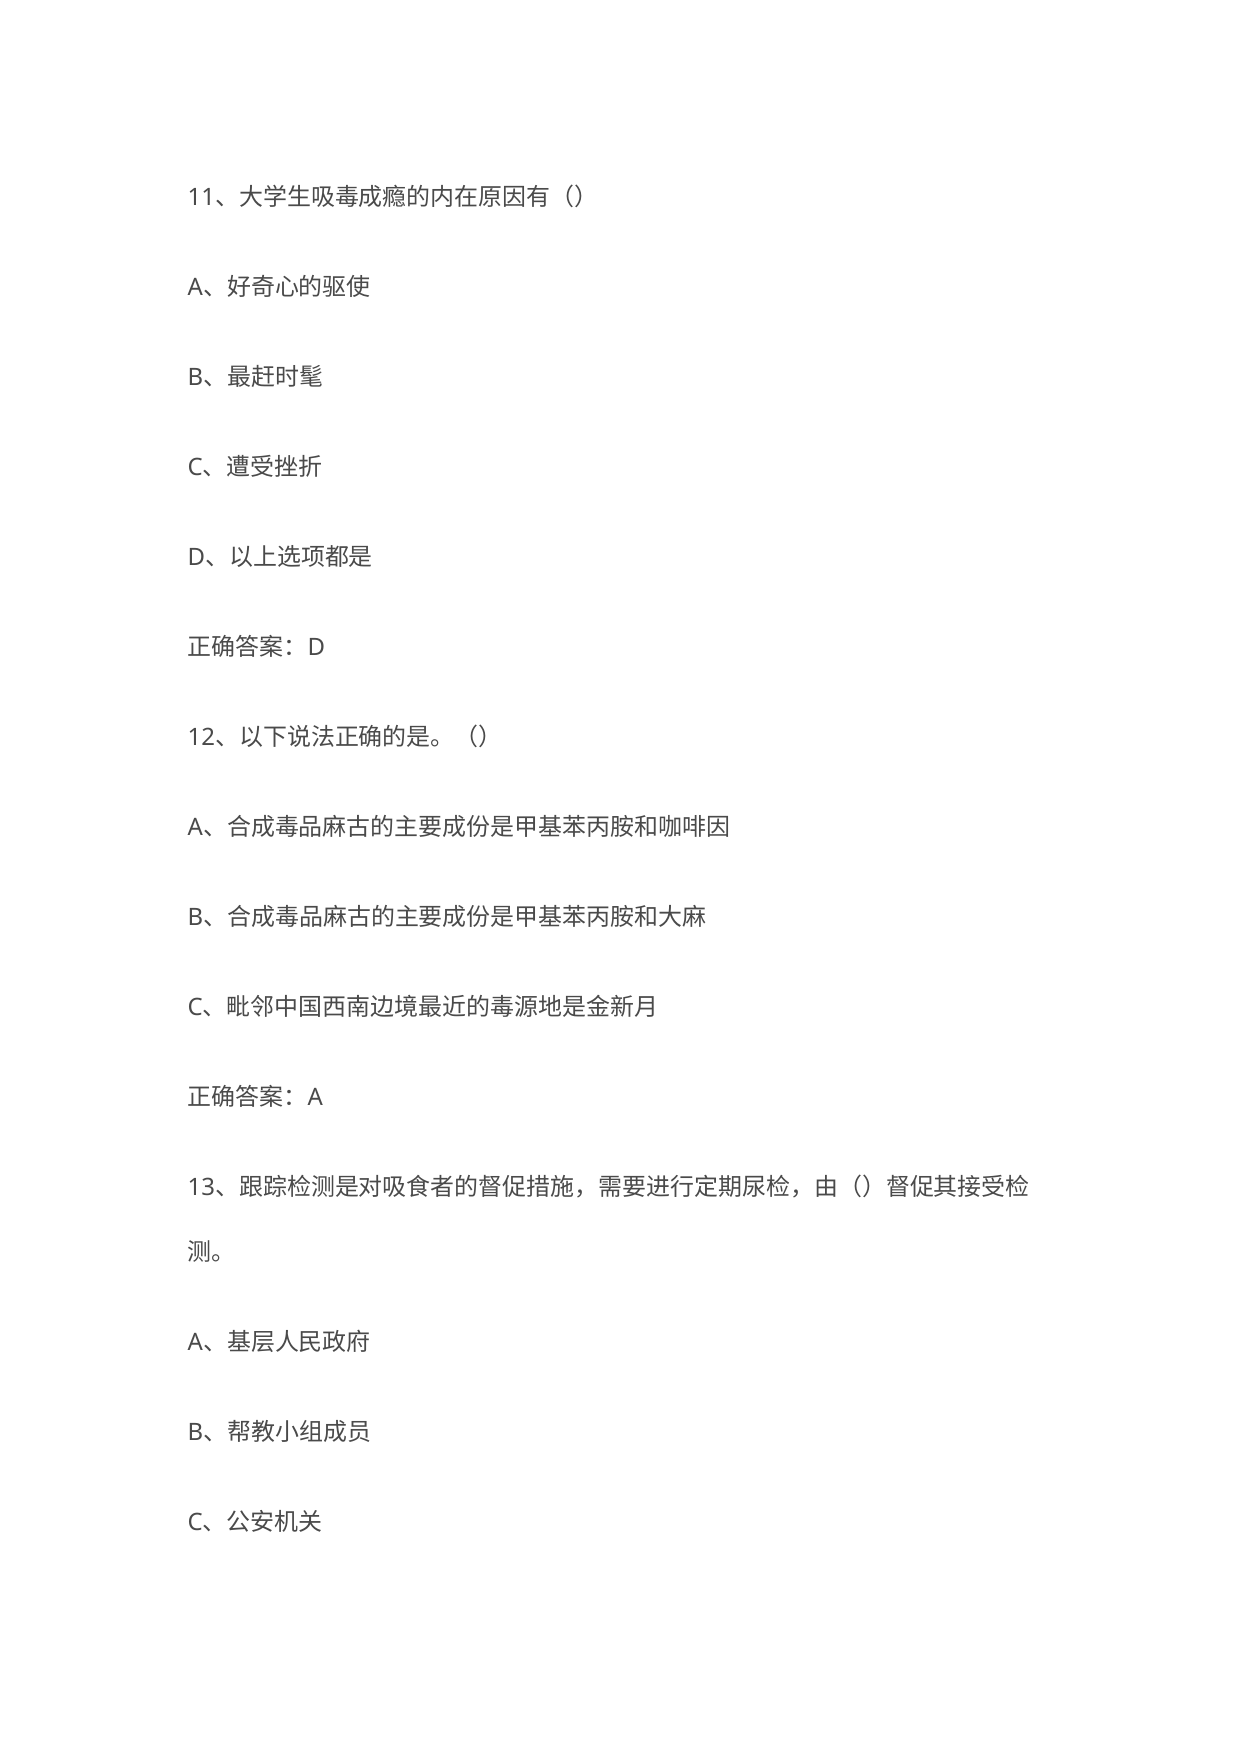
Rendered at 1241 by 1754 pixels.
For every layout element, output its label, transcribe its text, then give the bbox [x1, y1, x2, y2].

text A、基层人民政府 [187, 1307, 1053, 1372]
text C、公安机关 [187, 1487, 1053, 1552]
text D、以上选项都是 [187, 522, 1053, 587]
text B、帮教小组成员 [187, 1397, 1053, 1462]
text B、合成毒品麻古的主要成份是甲基苯丙胺和大麻 [187, 882, 1053, 947]
text 正确答案：D [187, 612, 1053, 677]
text B、最赶时髦 [187, 342, 1053, 407]
text A、好奇心的驱使 [187, 252, 1053, 317]
text A、合成毒品麻古的主要成份是甲基苯丙胺和咖啡因 [187, 792, 1053, 857]
text 12、以下说法正确的是。（） [187, 702, 1053, 767]
text C、毗邻中国西南边境最近的毒源地是金新月 [187, 972, 1053, 1037]
text 13、跟踪检测是对吸食者的督促措施，需要进行定期尿检，由（）督促其接受检测。 [187, 1152, 1053, 1282]
text 11、大学生吸毒成瘾的内在原因有（） [187, 162, 1053, 227]
text 正确答案：A [187, 1062, 1053, 1127]
text C、遭受挫折 [187, 432, 1053, 497]
